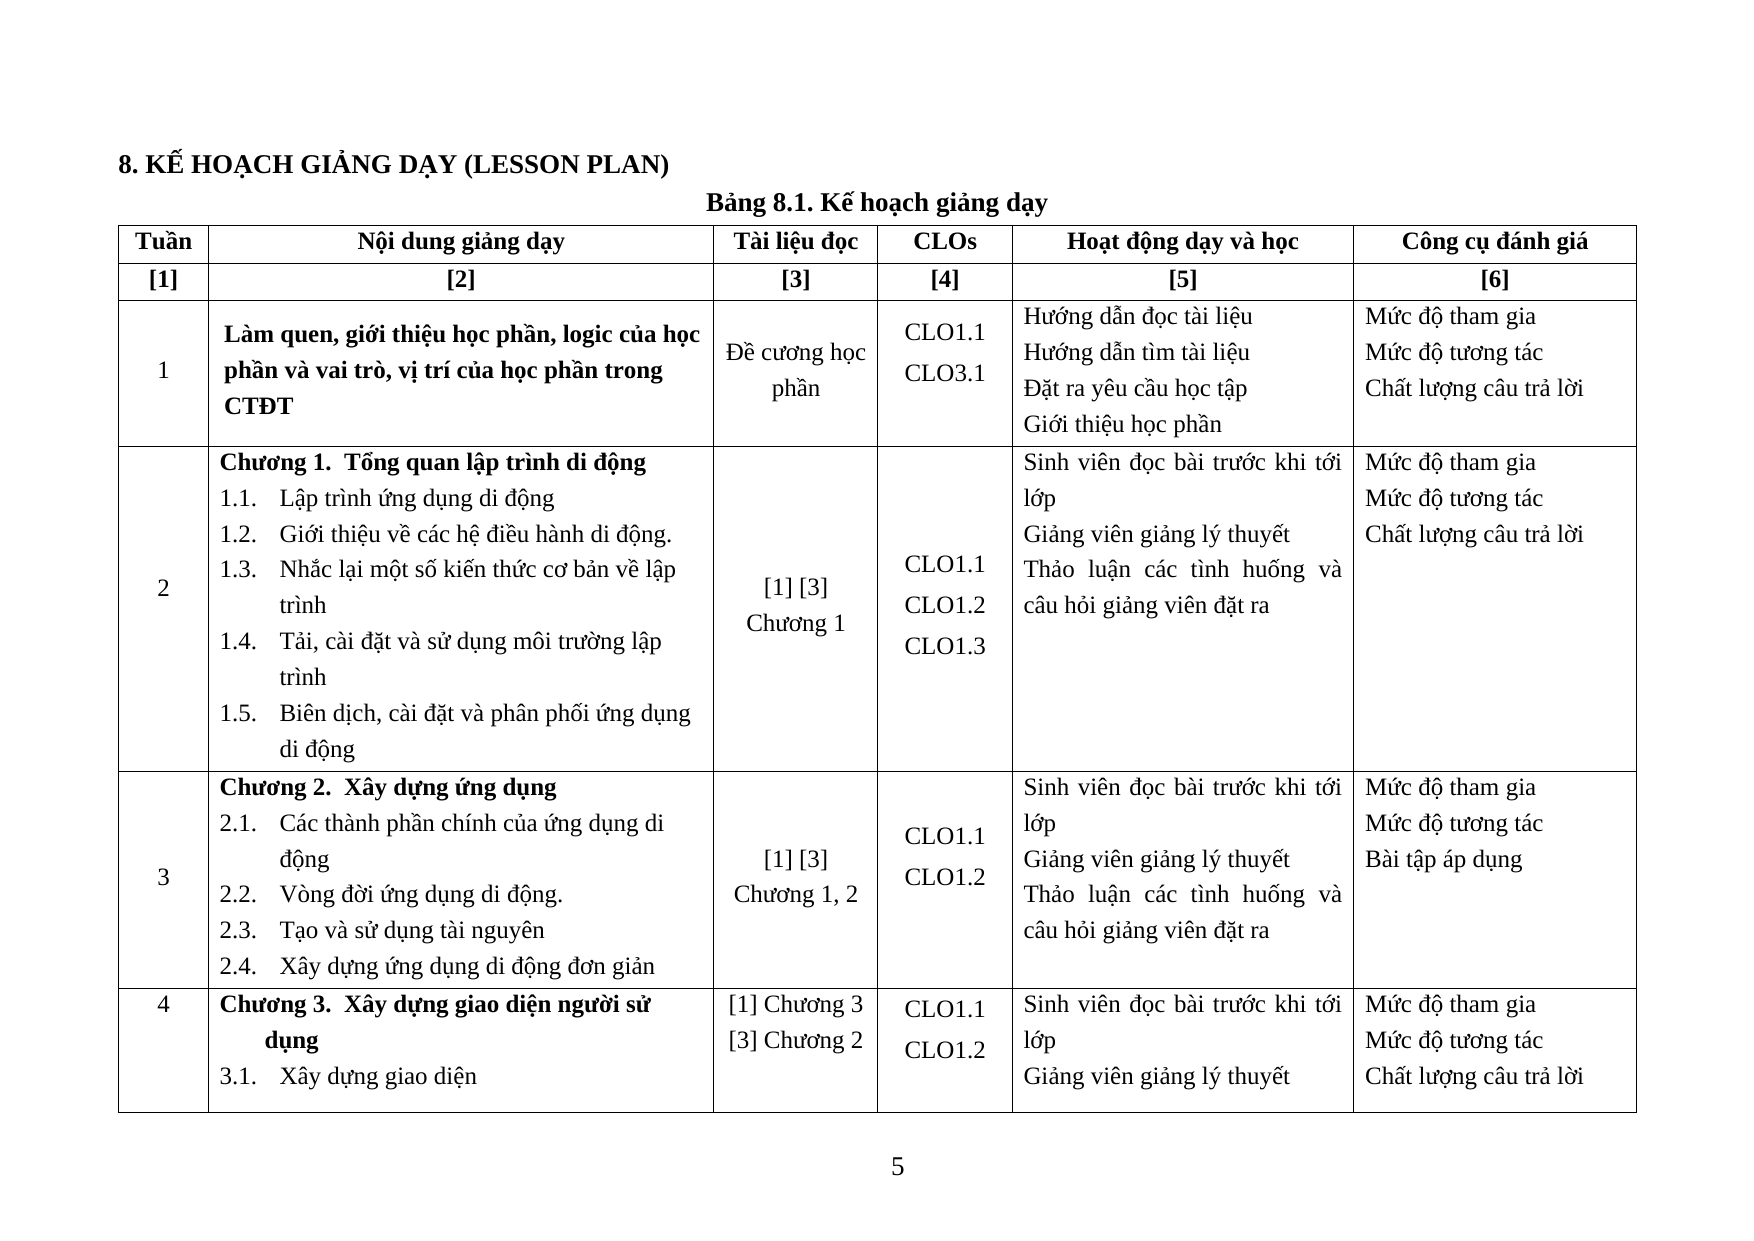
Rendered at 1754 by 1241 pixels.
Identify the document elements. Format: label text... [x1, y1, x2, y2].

table_cell CLO1.1 CLO3.1 [878, 301, 1012, 446]
text Bảng 8.1. Kế hoạch giảng dạy [118, 187, 1636, 218]
table_cell [5] [1013, 264, 1353, 300]
table_header Tuần [119, 226, 208, 263]
text 8. KẾ HOẠCH GIẢNG DẠY (LESSON PLAN) [118, 148, 1636, 179]
table_cell Hướng dẫn đọc tài liệu Hướng dẫn tìm tài liệu Đặt ra yêu cầu học tập Giới thiệu học phần [1013, 301, 1353, 446]
table_cell CLO1.1 CLO1.2 [878, 772, 1012, 988]
table_cell [2] [209, 264, 713, 300]
table_cell Sinh viên đọc bài trước khi tới lớp Giảng viên giảng lý thuyết Thảo luận các tình huống và câu hỏi giảng viên đặt ra [1013, 772, 1353, 988]
table_cell [4] [878, 264, 1012, 300]
table_cell Sinh viên đọc bài trước khi tới lớp Giảng viên giảng lý thuyết Thảo luận các tình huống và câu hỏi giảng viên đặt ra [1013, 447, 1353, 771]
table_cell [1013, 989, 1353, 1112]
table_cell [3] [714, 264, 877, 300]
table_cell 4 [119, 989, 208, 1112]
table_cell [714, 989, 877, 1112]
table_cell Mức độ tham gia Mức độ tương tác Bài tập áp dụng [1354, 772, 1636, 988]
table_cell Xây dựng ứng dụng Các thành phần chính của ứng dụng di động Vòng đời ứng dụng di động. Tạo và sử dụng tài nguyên Xây dựng ứng dụng di động đơn giản [209, 772, 713, 988]
table_cell Mức độ tham gia Mức độ tương tác Chất lượng câu trả lời [1354, 447, 1636, 771]
table_cell 1 [119, 301, 208, 446]
table_cell Đề cương học phần [714, 301, 877, 446]
table_cell Tổng quan lập trình di động Lập trình ứng dụng di động Giới thiệu về các hệ điều hành di động. Nhắc lại một số kiến thức cơ bản về lập trình Tải, cài đặt và sử dụng môi trường lập trình Biên dịch, cài đặt và phân phối ứng dụng di động [209, 447, 713, 771]
table_header Tài liệu đọc [714, 226, 877, 263]
table_cell [6] [1354, 264, 1636, 300]
table_cell CLO1.1 CLO1.2 CLO1.3 [878, 447, 1012, 771]
table_cell 3 [119, 772, 208, 988]
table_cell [209, 989, 713, 1112]
table_cell Làm quen, giới thiệu học phần, logic của học phần và vai trò, vị trí của học phần trong CTĐT [209, 301, 713, 446]
table_header Hoạt động dạy và học [1013, 226, 1353, 263]
table_header Nội dung giảng dạy [209, 226, 713, 263]
table_header Công cụ đánh giá [1354, 226, 1636, 263]
table_cell CLO1.1 CLO1.2 [878, 989, 1012, 1112]
table_cell [1] [3] Chương 1 [714, 447, 877, 771]
table_cell Mức độ tham gia Mức độ tương tác Chất lượng câu trả lời [1354, 301, 1636, 446]
table_cell 2 [119, 447, 208, 771]
table_cell [1] [3] Chương 1, 2 [714, 772, 877, 988]
table_header CLOs [878, 226, 1012, 263]
table_cell [1] [119, 264, 208, 300]
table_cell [1354, 989, 1636, 1112]
